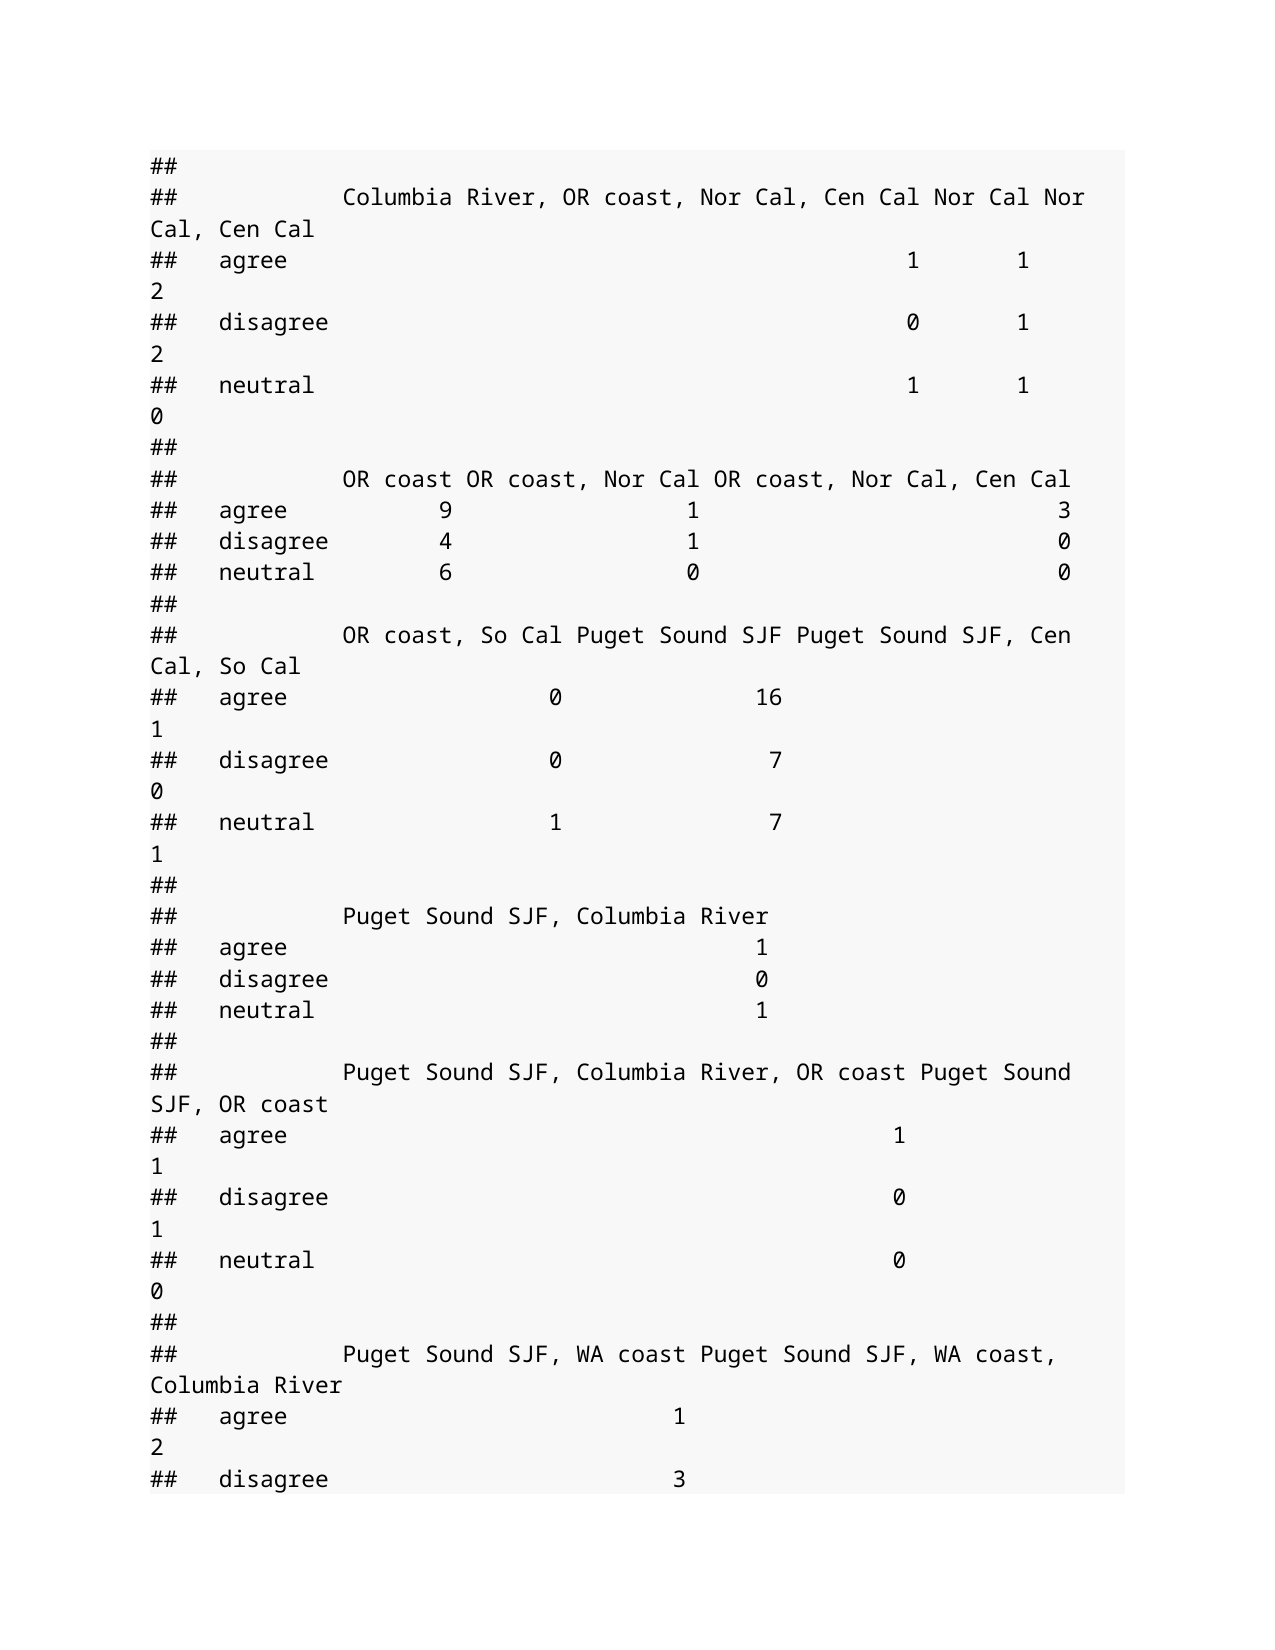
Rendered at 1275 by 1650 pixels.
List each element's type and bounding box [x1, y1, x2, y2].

text [150, 150, 1125, 1494]
